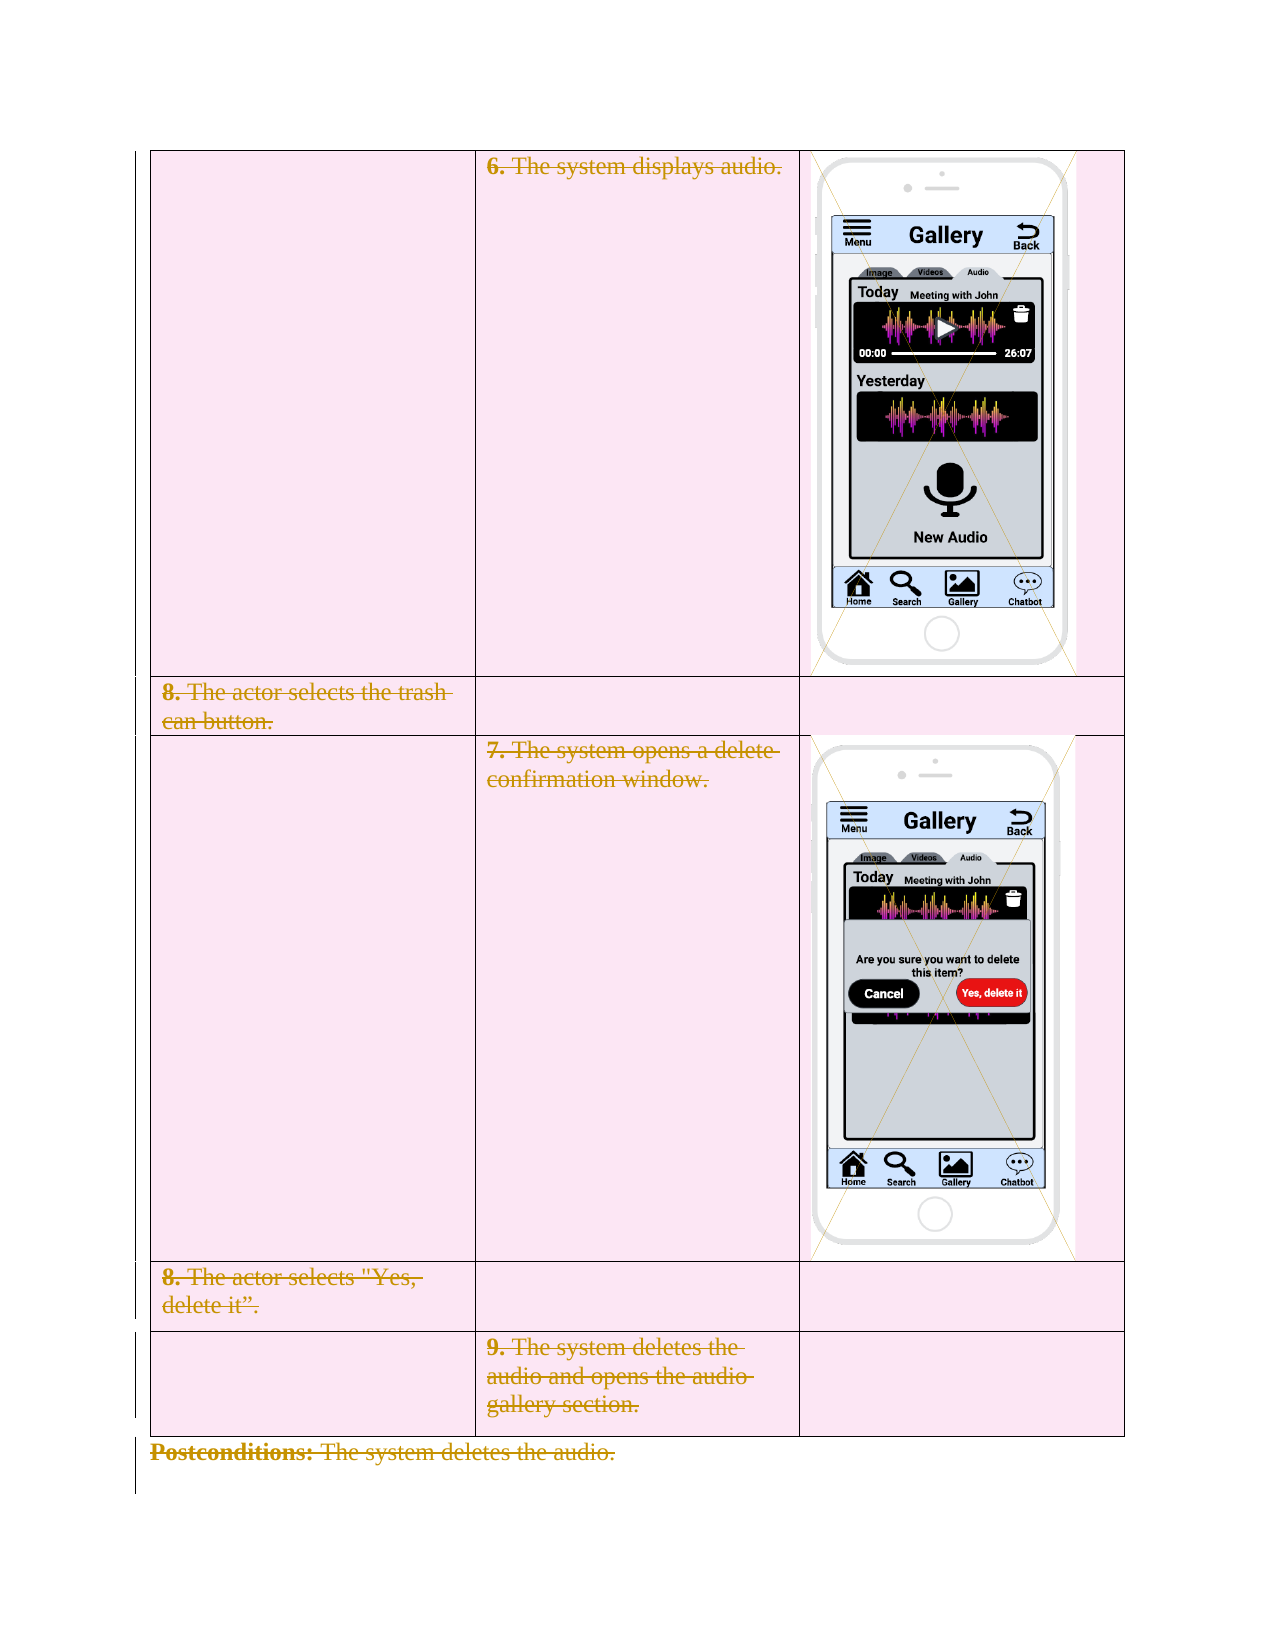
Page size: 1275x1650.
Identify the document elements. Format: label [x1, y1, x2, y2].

picture [810, 152, 943, 675]
picture [812, 415, 1075, 676]
picture [812, 1001, 1074, 1261]
picture [944, 153, 1077, 674]
picture [812, 735, 1075, 995]
picture [944, 737, 1076, 1259]
picture [812, 151, 1075, 412]
picture [810, 737, 942, 1259]
